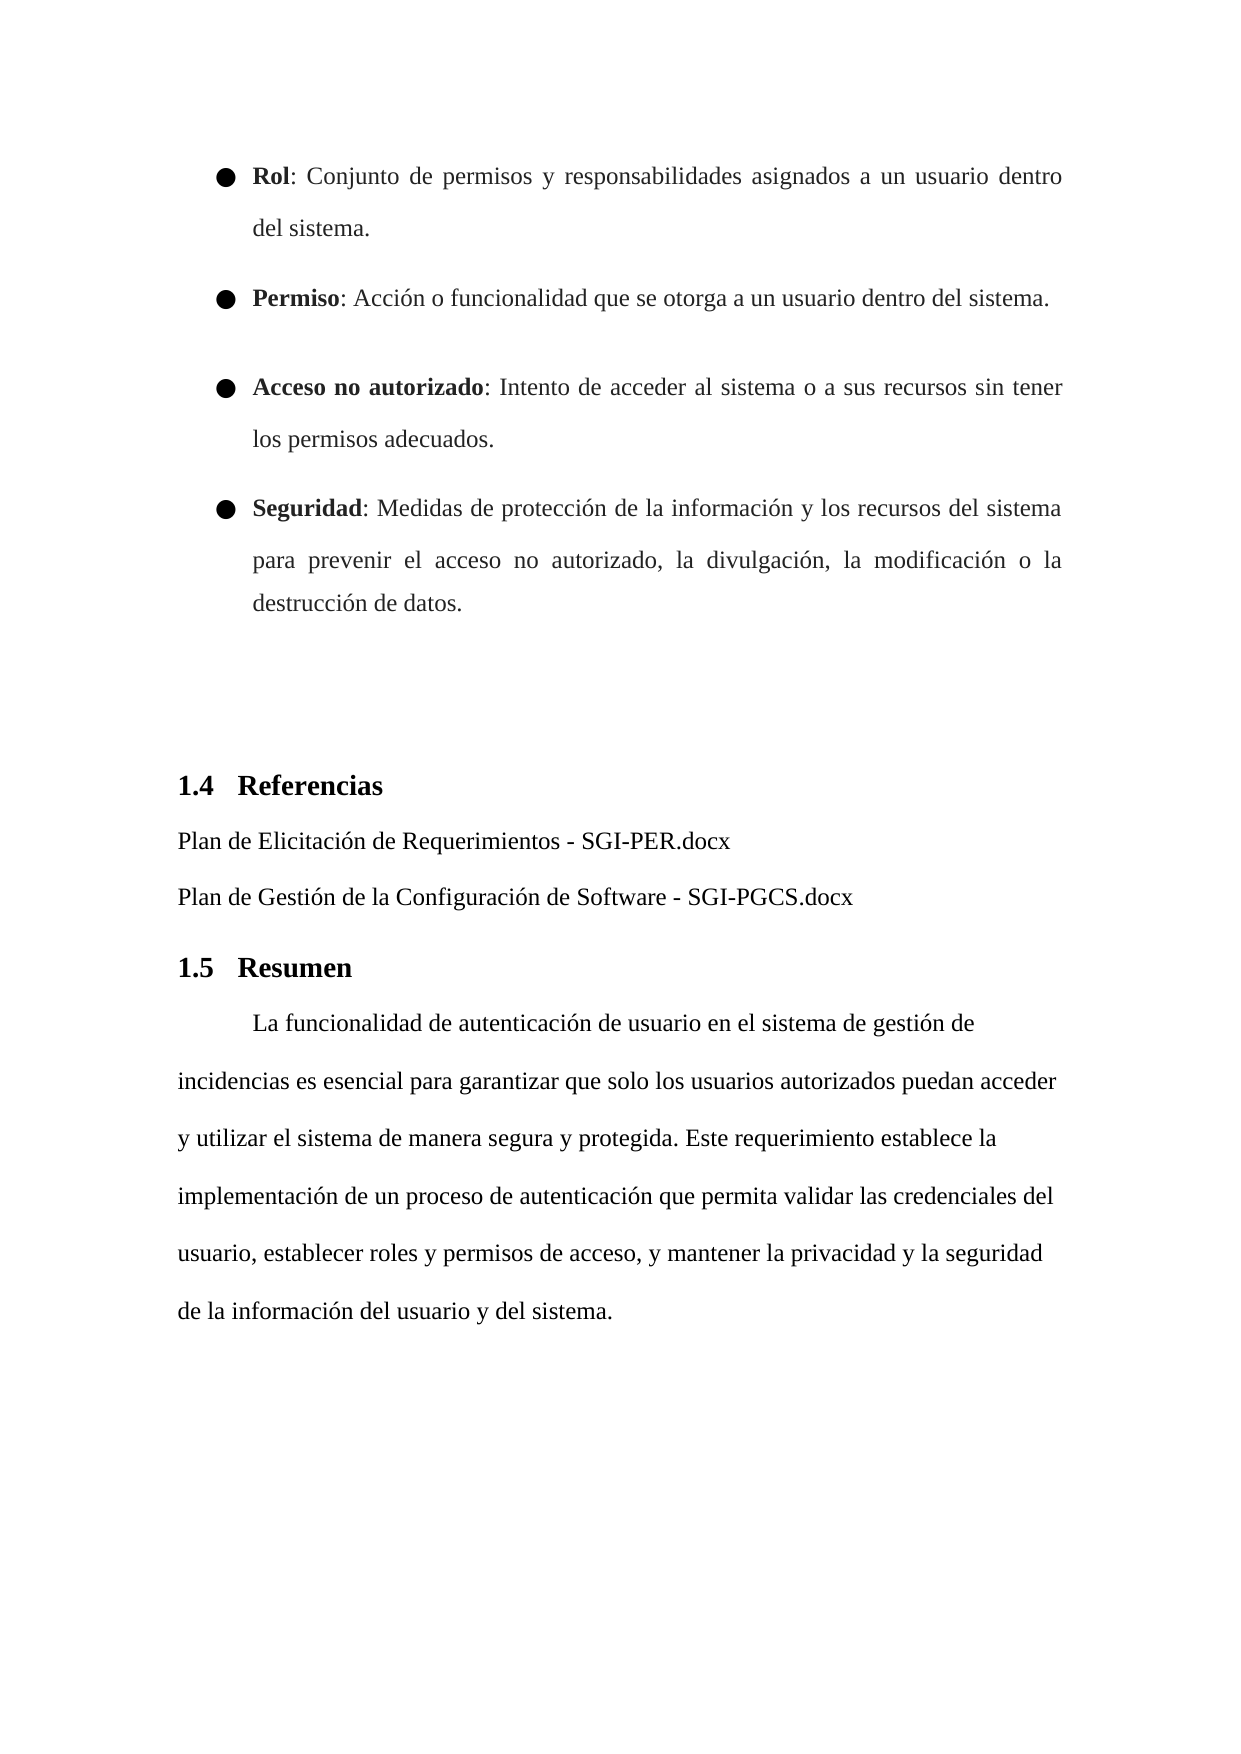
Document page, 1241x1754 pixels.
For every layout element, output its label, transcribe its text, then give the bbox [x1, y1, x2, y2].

list Acceso no autorizado: Intento de acceder al sistema o a sus recursos sin tener los permisos adecuados. [215, 358, 1063, 453]
subtitle Resumen [177, 950, 1063, 983]
list Permiso: Acción o funcionalidad que se otorga a un usuario dentro del sistema. [215, 269, 1063, 320]
text Plan de Elicitación de Requerimientos - SGI-PER.docx [177, 826, 1063, 855]
list Rol: Conjunto de permisos y responsabilidades asignados a un usuario dentro del sistema. [215, 148, 1063, 242]
subtitle Referencias [177, 768, 1063, 801]
list Seguridad: Medidas de protección de la información y los recursos del sistema para prevenir el acceso no autorizado, la divulgación, la modificación o la destrucción de datos. [215, 479, 1063, 617]
text La funcionalidad de autenticación de usuario en el sistema de gestión de incidencias es esencial para garantizar que solo los usuarios autorizados puedan acceder y utilizar el sistema de manera segura y protegida. Este requerimiento establece la implementación de un proceso de autenticación que permita validar las credenciales del usuario, establecer roles y permisos de acceso, y mantener la privacidad y la seguridad de la información del usuario y del sistema. [177, 1008, 1063, 1325]
text Plan de Gestión de la Configuración de Software - SGI-PGCS.docx [177, 882, 1063, 911]
